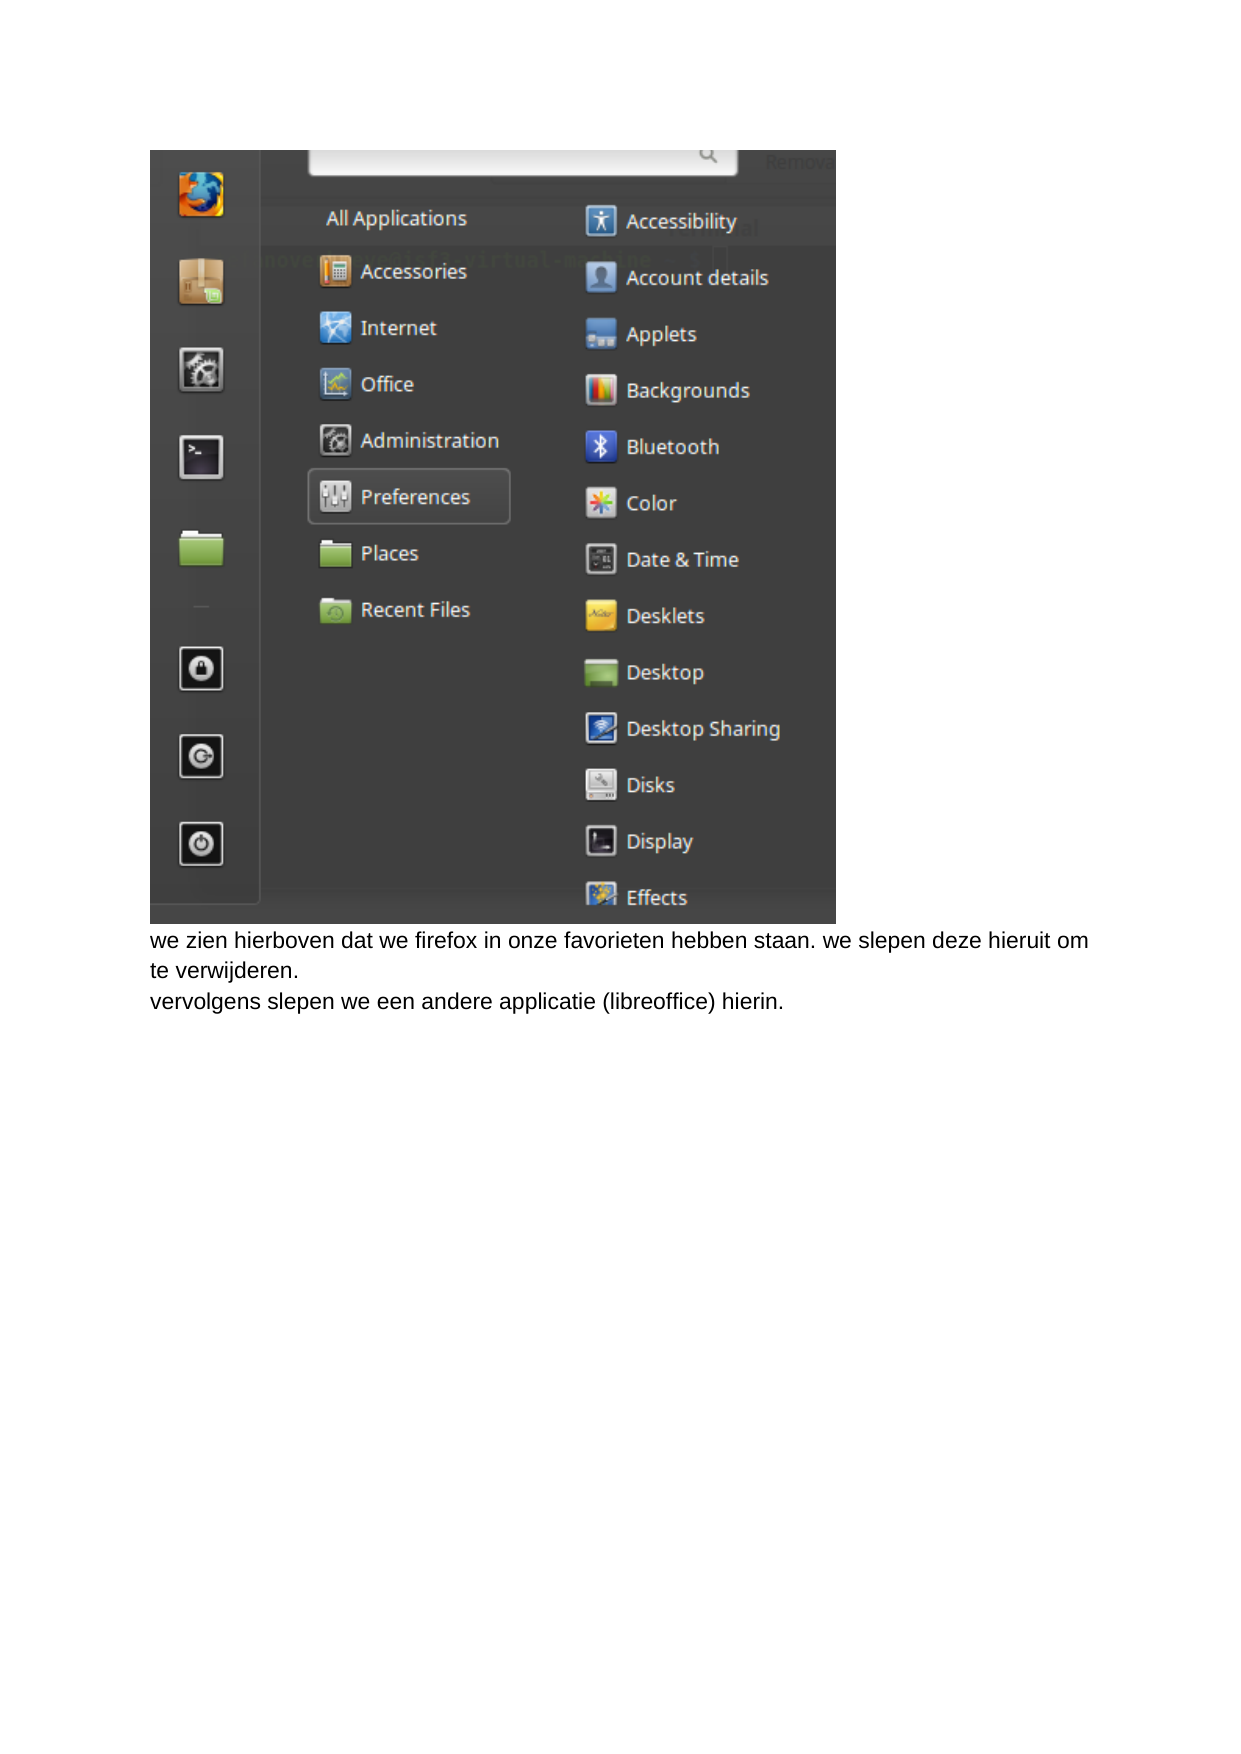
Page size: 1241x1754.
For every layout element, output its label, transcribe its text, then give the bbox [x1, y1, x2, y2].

text vervolgens slepen we een andere applicatie (libreoffice) hierin. [150, 988, 1090, 1014]
text we zien hierboven dat we firefox in onze favorieten hebben staan. we slepen deze hieruit om te verwijderen. [150, 927, 1090, 984]
picture [150, 150, 836, 924]
